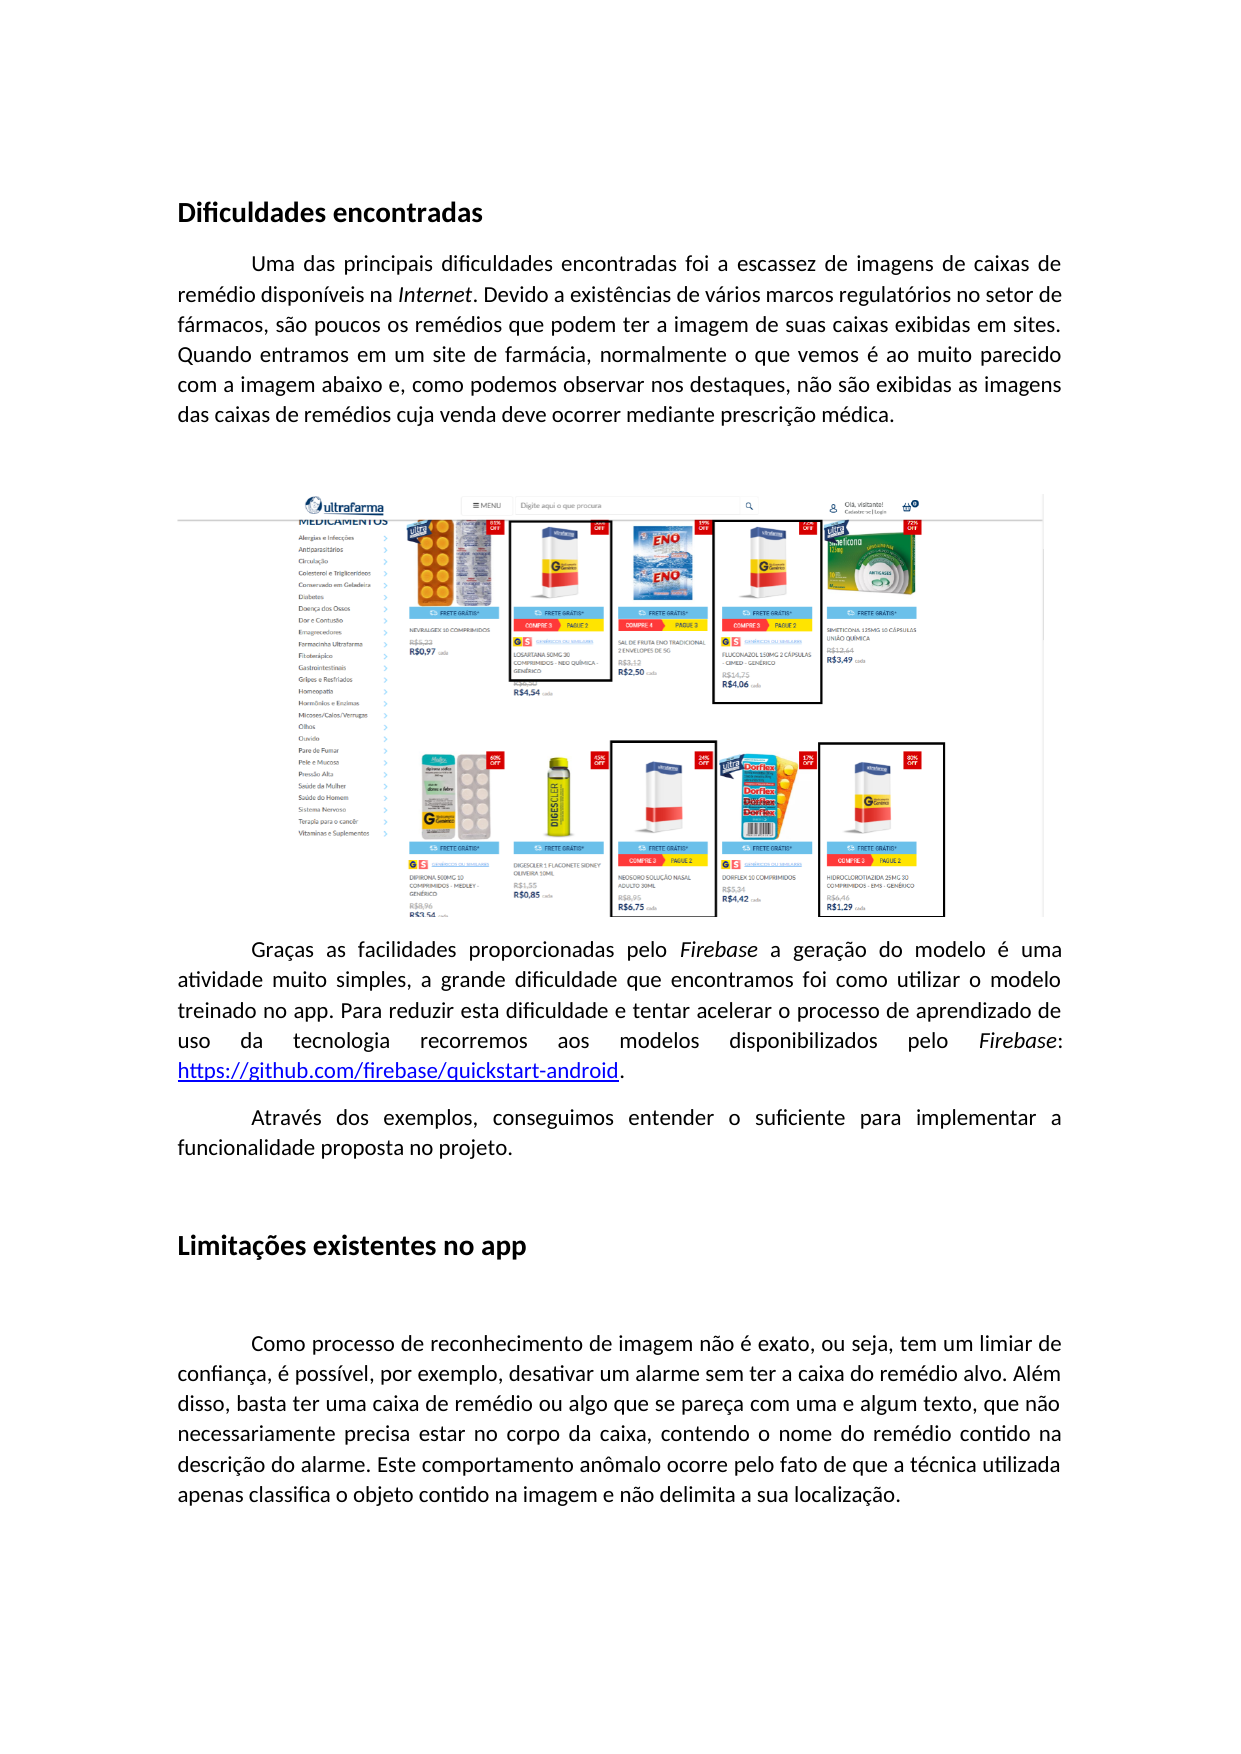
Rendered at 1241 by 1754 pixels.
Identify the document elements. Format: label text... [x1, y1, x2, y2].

text Uma das principais dificuldades encontradas foi a escassez de imagens de caixas de remédio disponíveis na Internet. Devido a existências de vários marcos regulatórios no setor de fármacos, são poucos os remédios que podem ter a imagem de suas caixas exibidas em sites. Quando entramos em um site de farmácia, normalmente o que vemos é ao muito parecido com a imagem abaixo e, como podemos observar nos destaques, não são exibidas as imagens das caixas de remédios cuja venda deve ocorrer mediante prescrição médica. [177, 249, 1063, 429]
text Como processo de reconhecimento de imagem não é exato, ou seja, tem um limiar de confiança, é possível, por exemplo, desativar um alarme sem ter a caixa do remédio alvo. Além disso, basta ter uma caixa de remédio ou algo que se pareça com uma e algum texto, que não necessariamente precisa estar no corpo da caixa, contendo o nome do remédio contido na descrição do alarme. Este comportamento anômalo ocorre pelo fato de que a técnica utilizada apenas classifica o objeto contido na imagem e não delimita a sua localização. [177, 1329, 1063, 1508]
text Dificuldades encontradas [177, 194, 1063, 230]
text Através dos exemplos, conseguimos entender o suficiente para implementar a funcionalidade proposta no projeto. [177, 1103, 1063, 1161]
picture [177, 494, 1044, 917]
text Limitações existentes no app [177, 1227, 1063, 1263]
text Graças as facilidades proporcionadas pelo Firebase a geração do modelo é uma atividade muito simples, a grande dificuldade que encontramos foi como utilizar o modelo treinado no app. Para reduzir esta dificuldade e tentar acelerar o processo de aprendizado de uso da tecnologia recorremos aos modelos disponibilizados pelo Firebase: https://github.com/firebase/quickstart-android. [177, 935, 1063, 1084]
